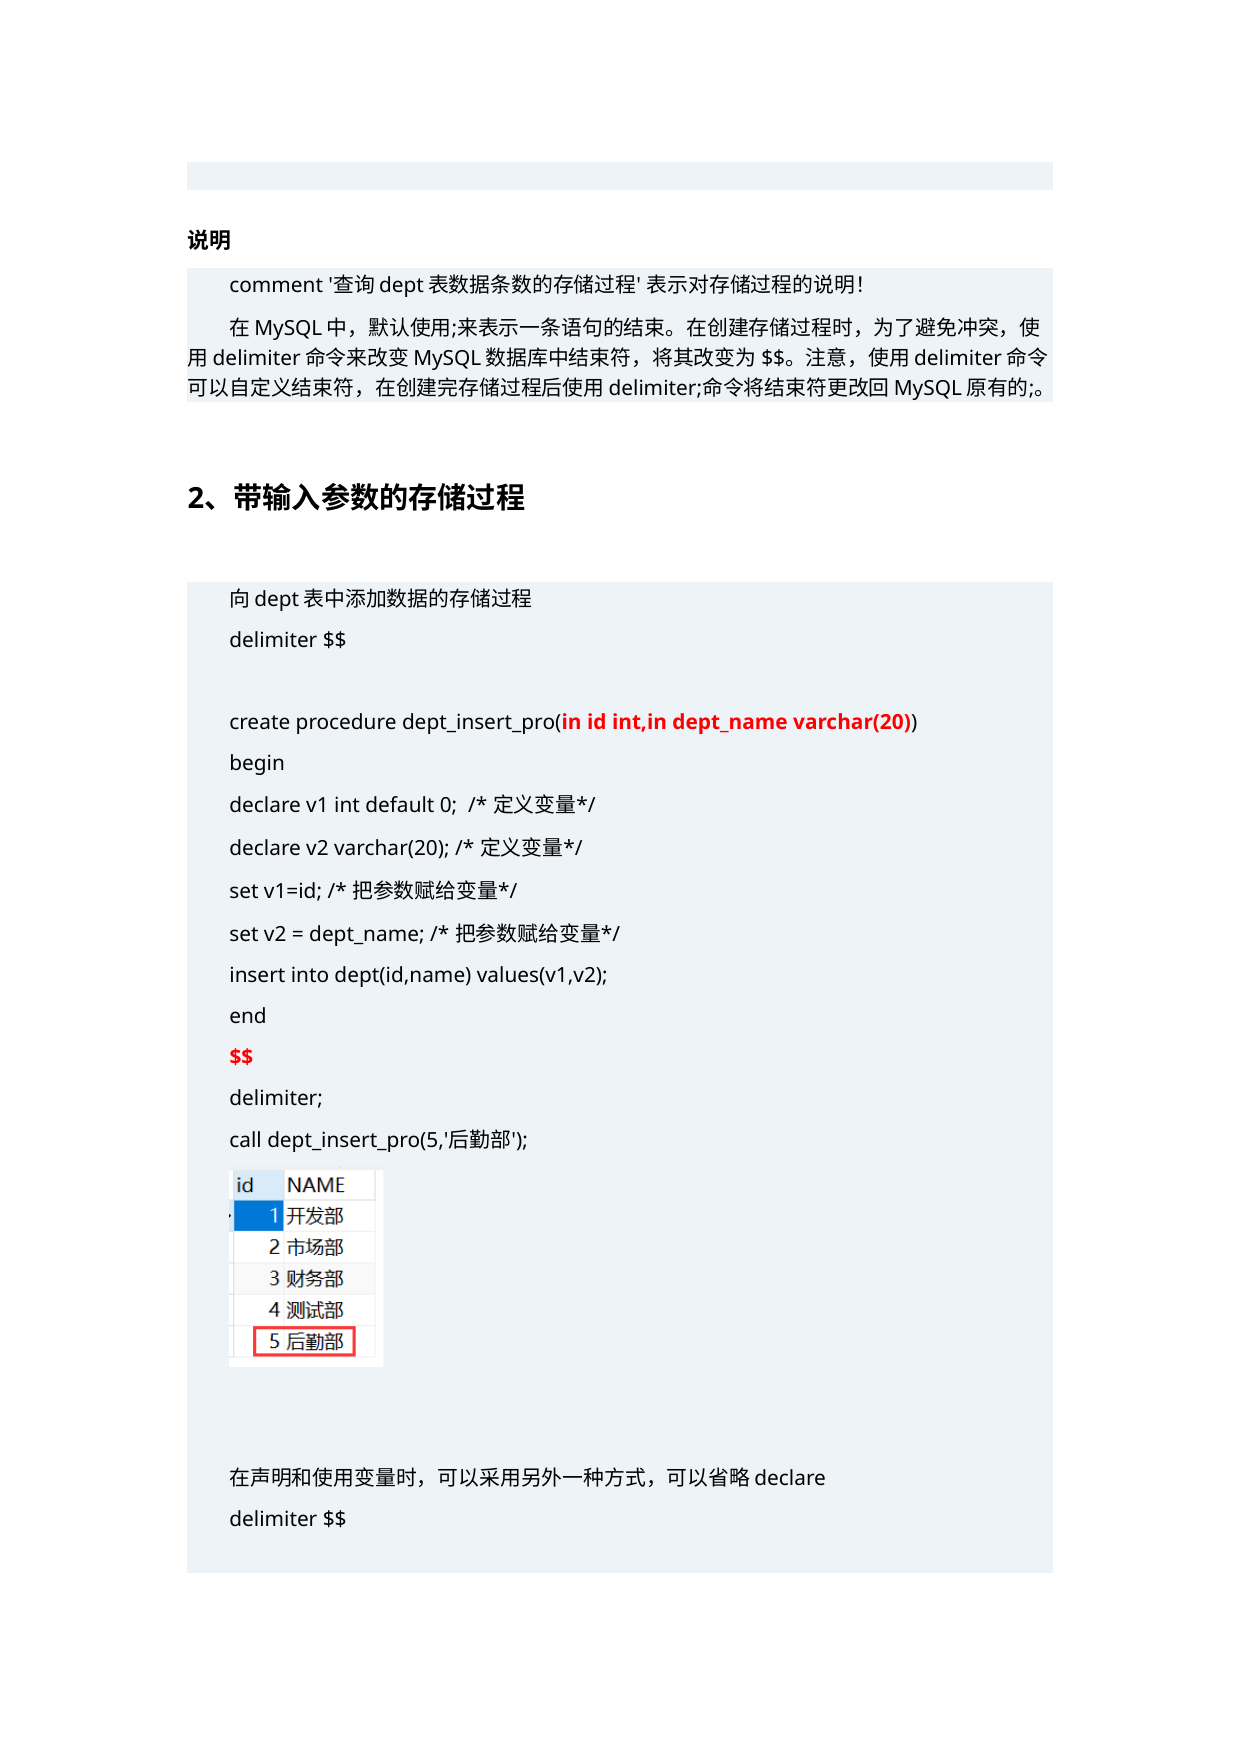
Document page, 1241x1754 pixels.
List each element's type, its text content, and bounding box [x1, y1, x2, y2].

text 在声明和使用变量时，可以采用另外一种方式，可以省略declare [187, 1461, 1053, 1491]
text comment '查询dept表数据条数的存储过程' 表示对存储过程的说明！ [187, 268, 1053, 298]
text insert into dept(id,name) values(v1,v2); [187, 960, 1053, 988]
text 说明 [187, 223, 1053, 255]
picture [229, 1166, 384, 1367]
text $$ [187, 1042, 1053, 1070]
text delimiter $$ [187, 625, 1053, 653]
text set v1=id; /* 把参数赋给变量*/ [187, 874, 1053, 905]
text delimiter; [187, 1083, 1053, 1111]
text 向dept表中添加数据的存储过程 [187, 582, 1053, 612]
text delimiter $$ [187, 1504, 1053, 1532]
text declare v2 varchar(20); /* 定义变量*/ [187, 832, 1053, 862]
text set v2 = dept_name; /* 把参数赋给变量*/ [187, 917, 1053, 947]
text 在MySQL中，默认使用;来表示一条语句的结束。在创建存储过程时，为了避免冲突，使用delimiter命令来改变MySQL数据库中结束符，将其改变为 $$。注意，使用delimiter命令可以自定义结束符，在创建完存储过程后使用delimiter;命令将结束符更改回MySQL原有的;。 [187, 311, 1053, 402]
text end [187, 1001, 1053, 1029]
subtitle 2、带输入参数的存储过程 [187, 463, 1053, 528]
text begin [187, 748, 1053, 776]
text declare v1 int default 0; /* 定义变量*/ [187, 789, 1053, 819]
text create procedure dept_insert_pro(in id int,in dept_name varchar(20)) [187, 707, 1053, 735]
text call dept_insert_pro(5,'后勤部'); [187, 1124, 1053, 1154]
